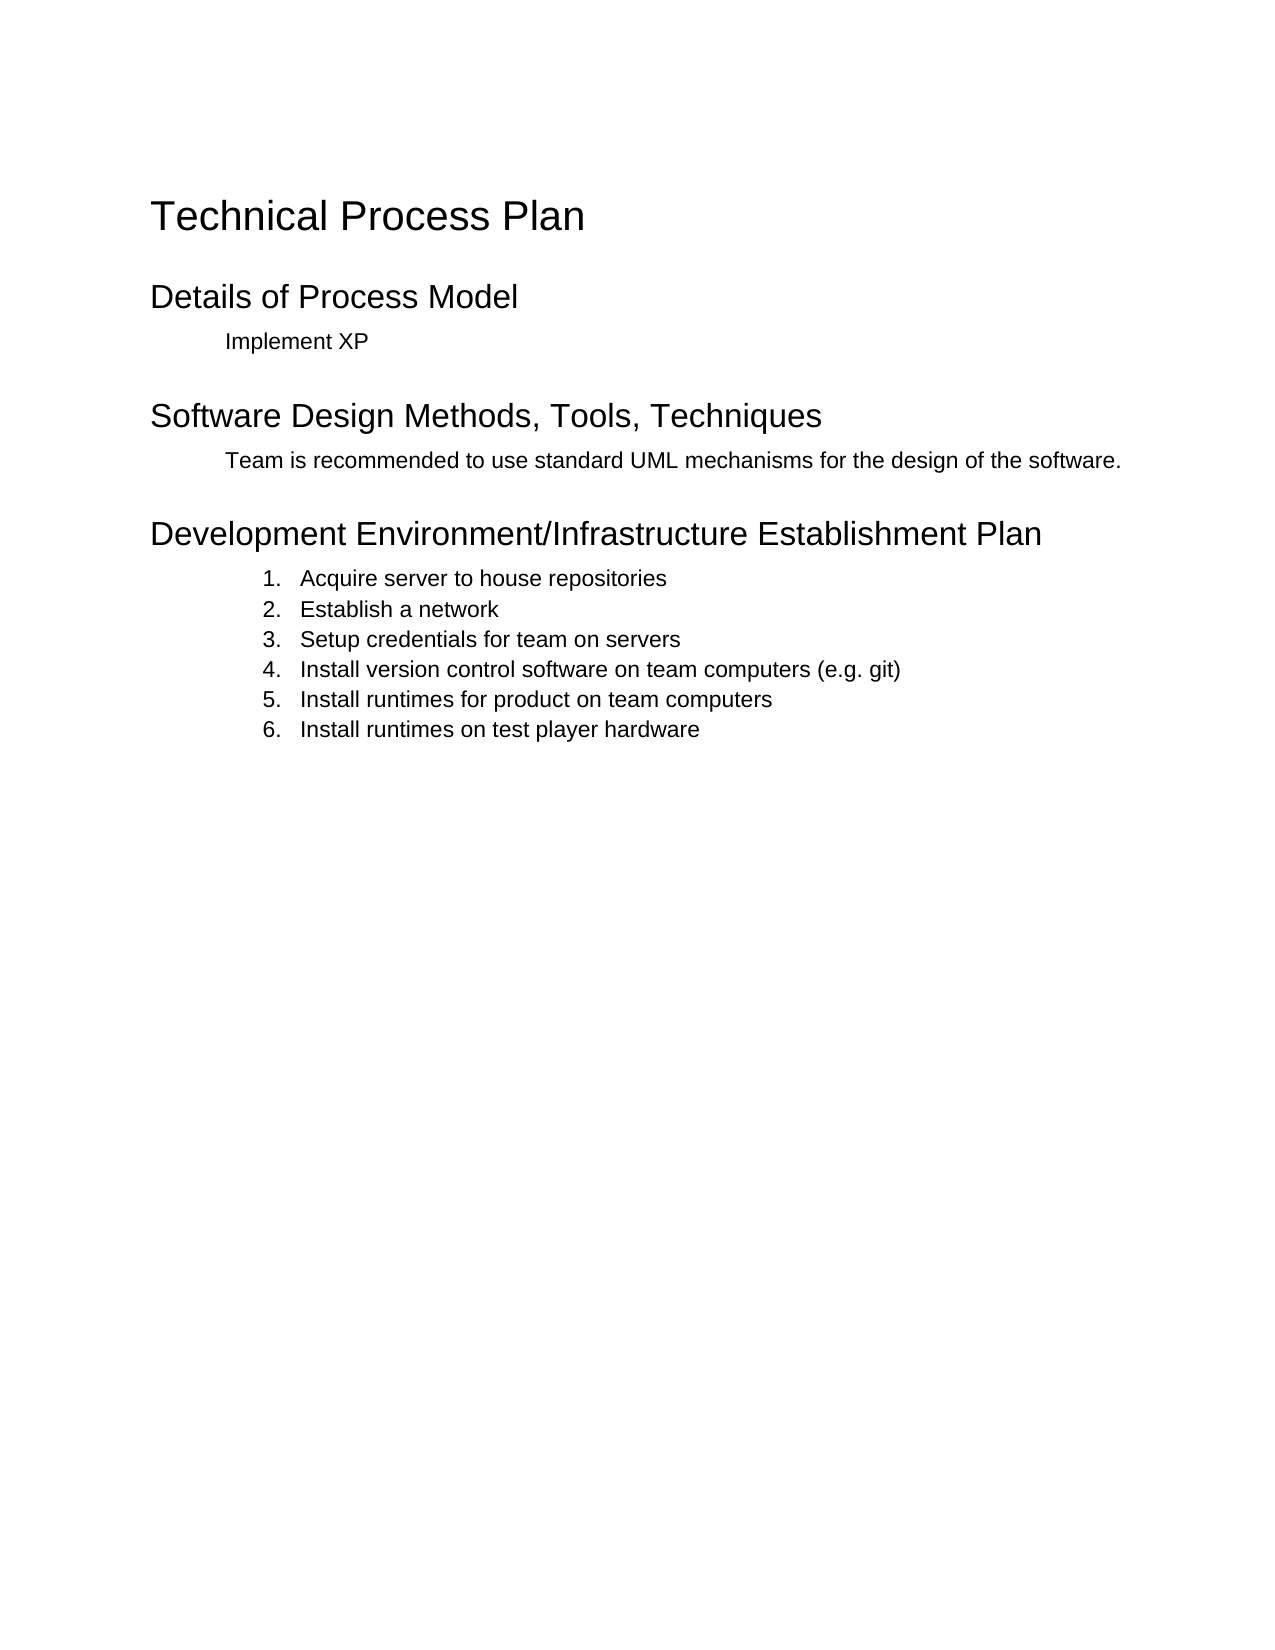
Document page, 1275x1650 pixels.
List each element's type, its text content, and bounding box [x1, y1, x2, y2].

list Install runtimes for product on team computers [262, 686, 1125, 712]
list Install runtimes on test player hardware [262, 716, 1125, 743]
list Establish a network [262, 596, 1125, 622]
subtitle Development Environment/Infrastructure Establishment Plan [150, 514, 1125, 553]
list Setup credentials for team on servers [262, 626, 1125, 652]
text Team is recommended to use standard UML mechanisms for the design of the software. [150, 447, 1125, 473]
list Acquire server to house repositories [262, 565, 1125, 592]
subtitle Software Design Methods, Tools, Techniques [150, 396, 1125, 434]
subtitle Technical Process Plan [150, 192, 1125, 239]
subtitle Details of Process Model [150, 277, 1125, 316]
list Install version control software on team computers (e.g. git) [262, 656, 1125, 682]
text Implement XP [150, 328, 1125, 354]
